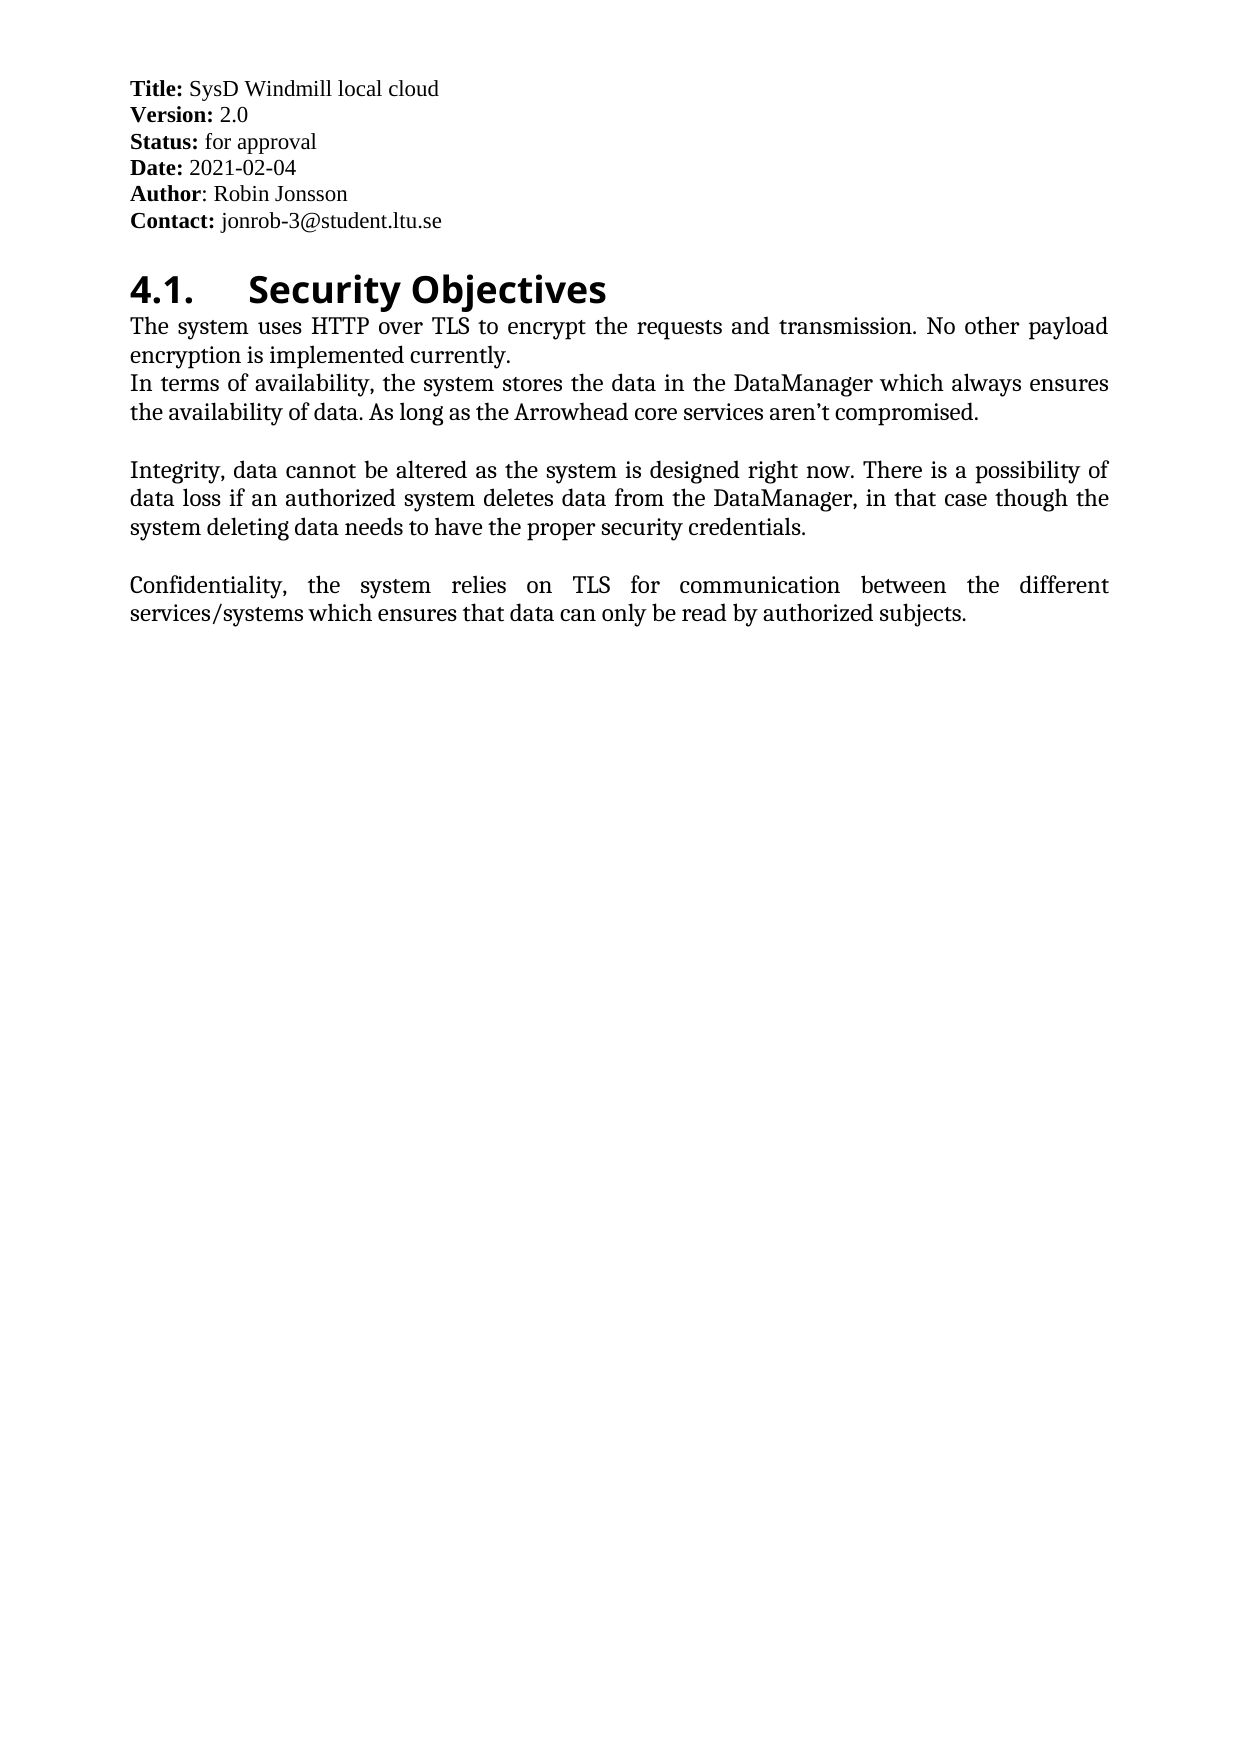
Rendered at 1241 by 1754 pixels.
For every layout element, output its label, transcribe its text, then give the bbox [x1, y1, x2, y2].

text The system uses HTTP over TLS to encrypt the requests and transmission. No other payload encryption is implemented currently. [130, 312, 1110, 369]
subtitle Security Objectives [130, 268, 1110, 312]
text Confidentiality, the system relies on TLS for communication between the different services/systems which ensures that data can only be read by authorized subjects. [130, 571, 1110, 628]
